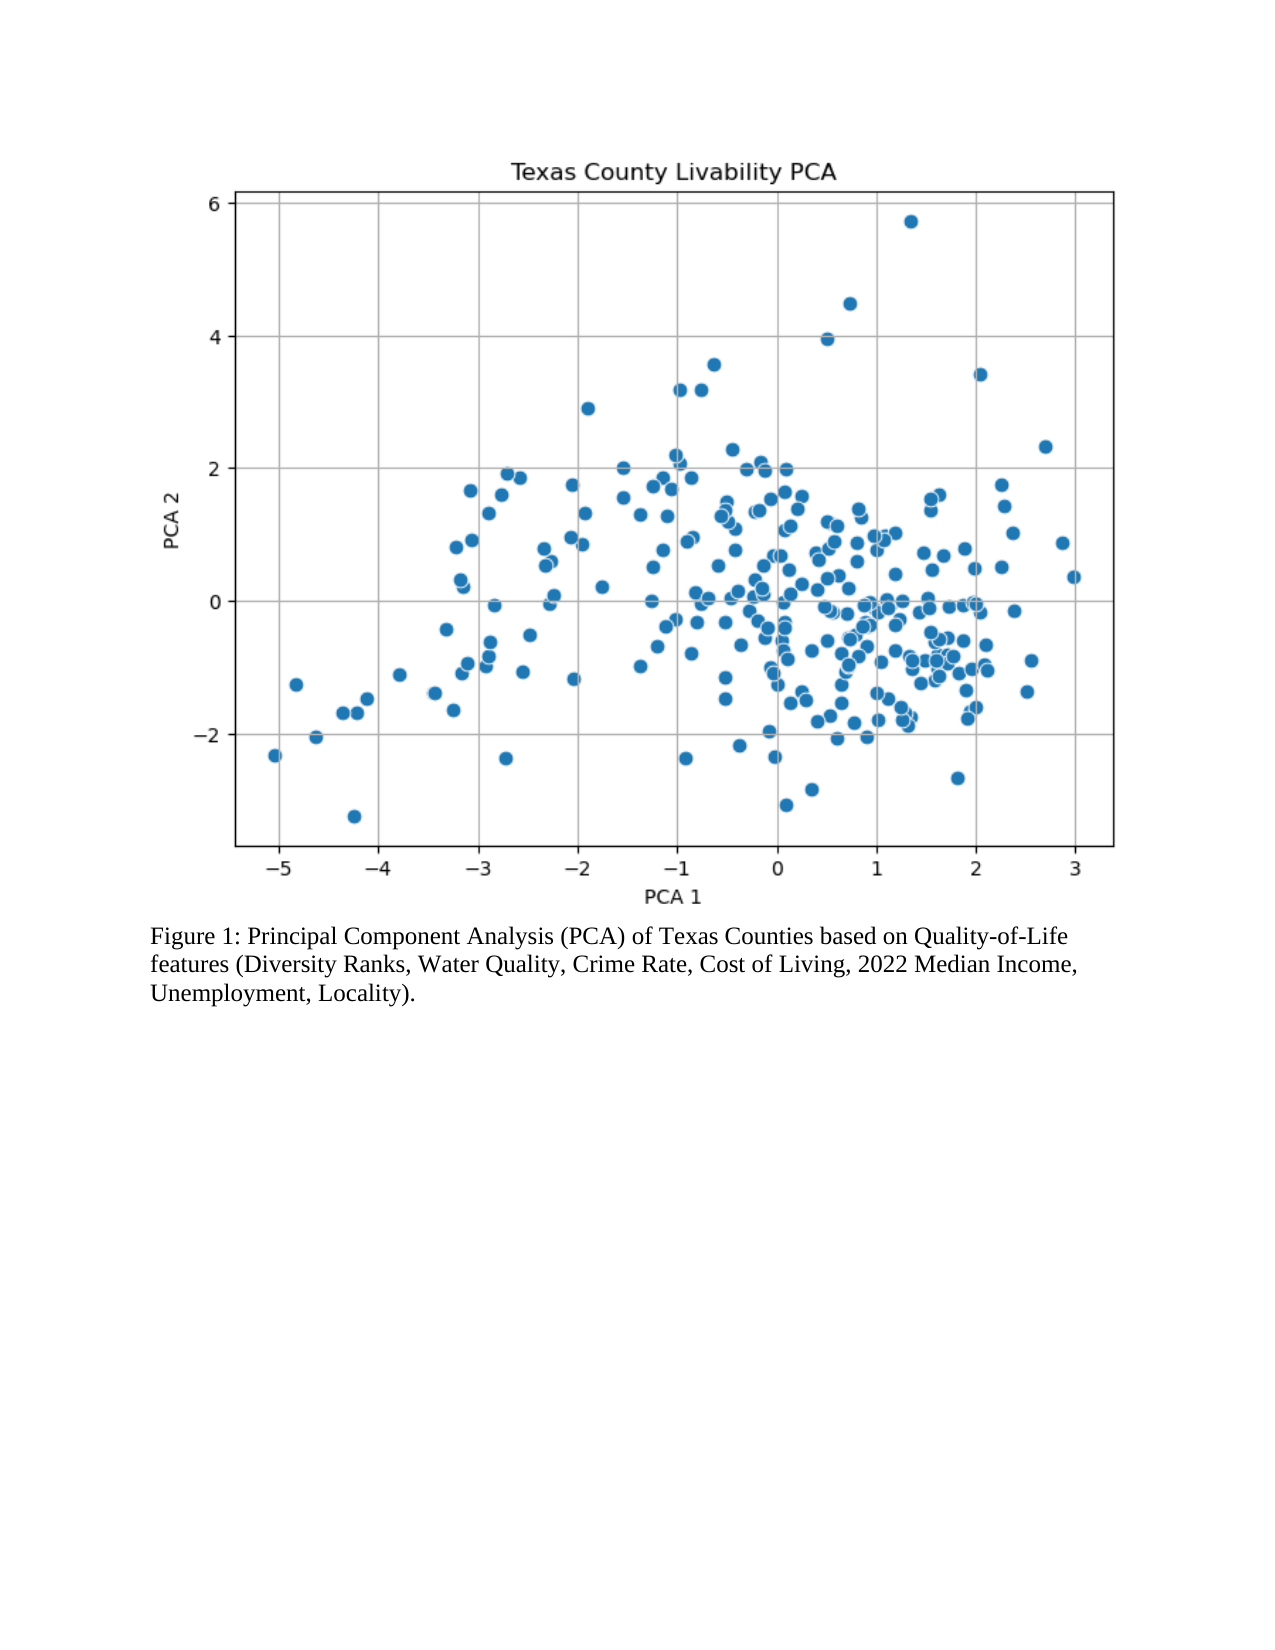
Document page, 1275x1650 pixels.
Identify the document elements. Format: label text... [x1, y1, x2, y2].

picture [150, 150, 1125, 921]
text Figure 1: Principal Component Analysis (PCA) of Texas Counties based on Quality-of-Life features (Diversity Ranks, Water Quality, Crime Rate, Cost of Living, 2022 Median Income, Unemployment, Locality). [150, 921, 1125, 1007]
